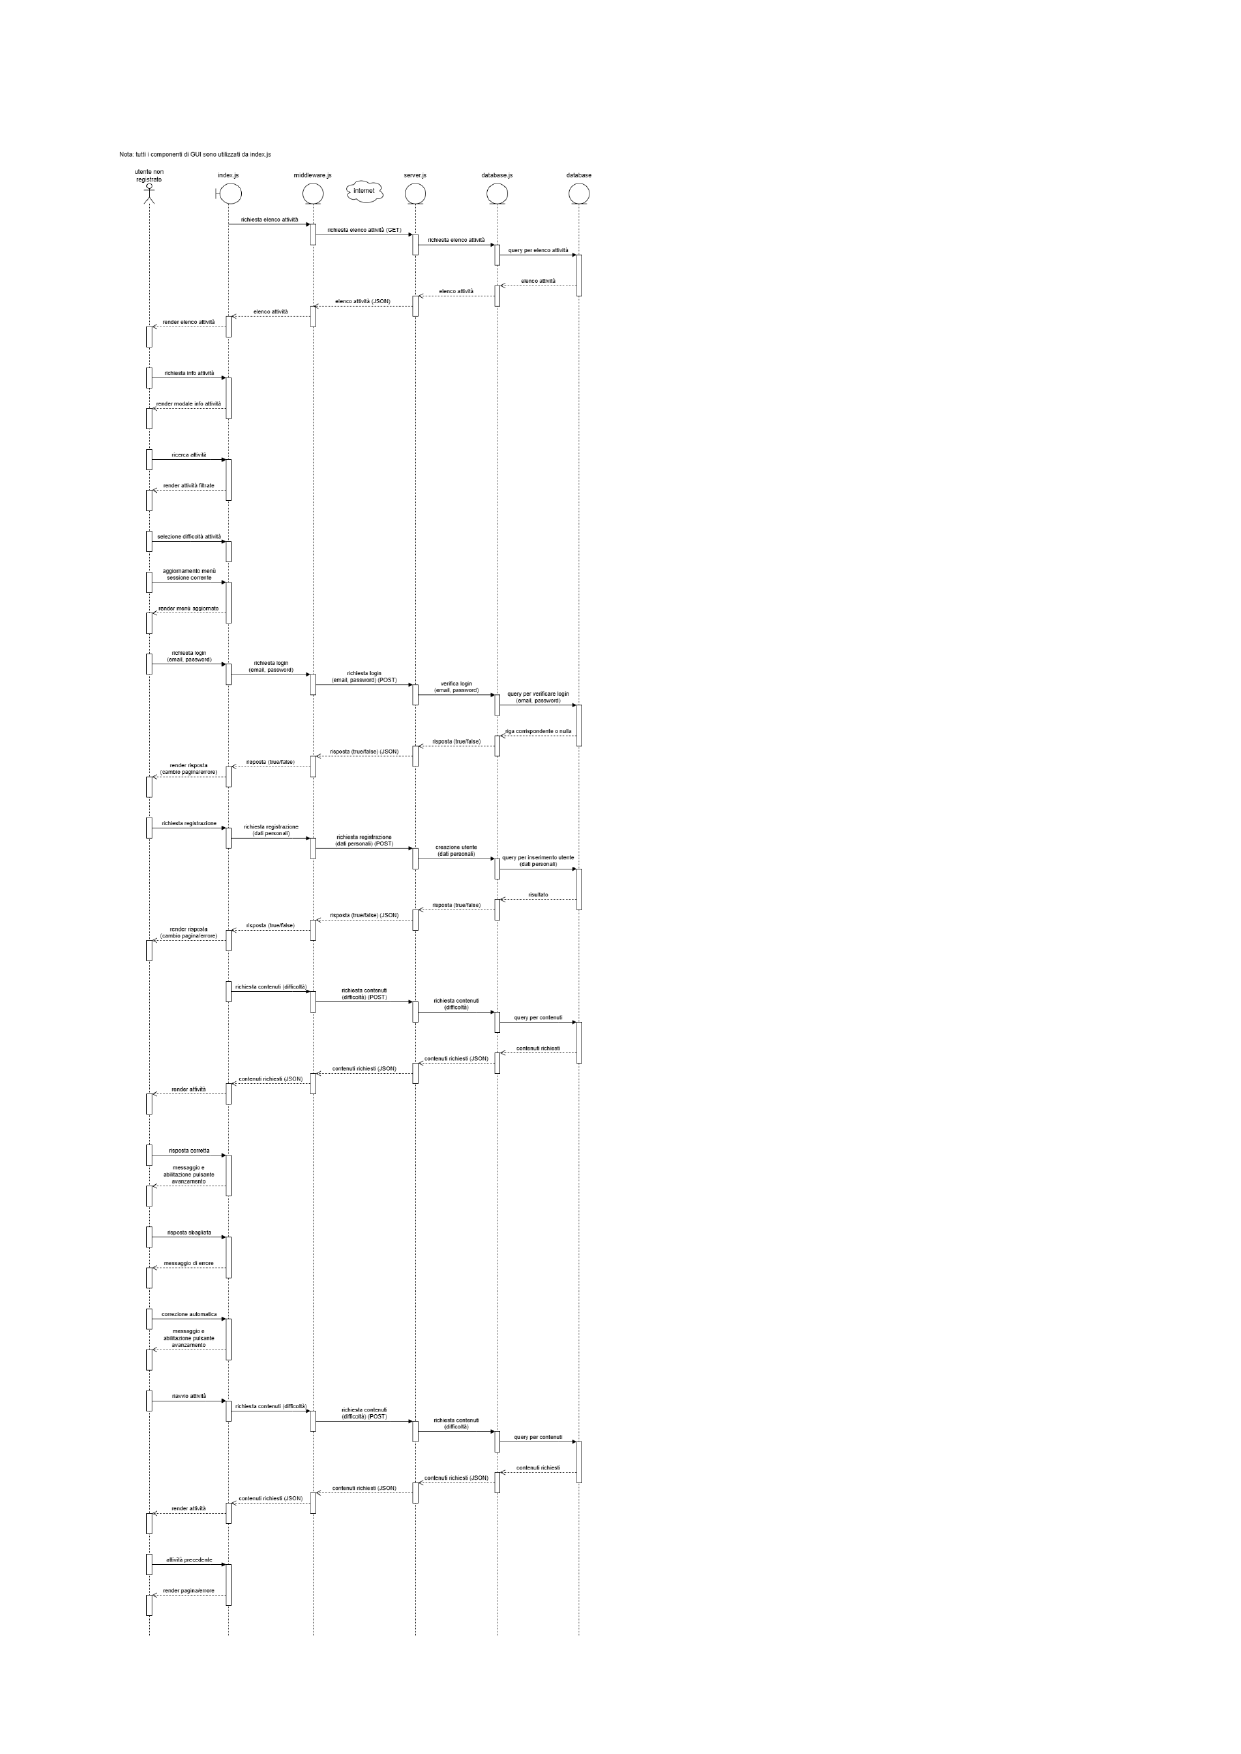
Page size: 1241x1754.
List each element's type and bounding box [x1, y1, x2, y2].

picture [118, 147, 594, 1636]
